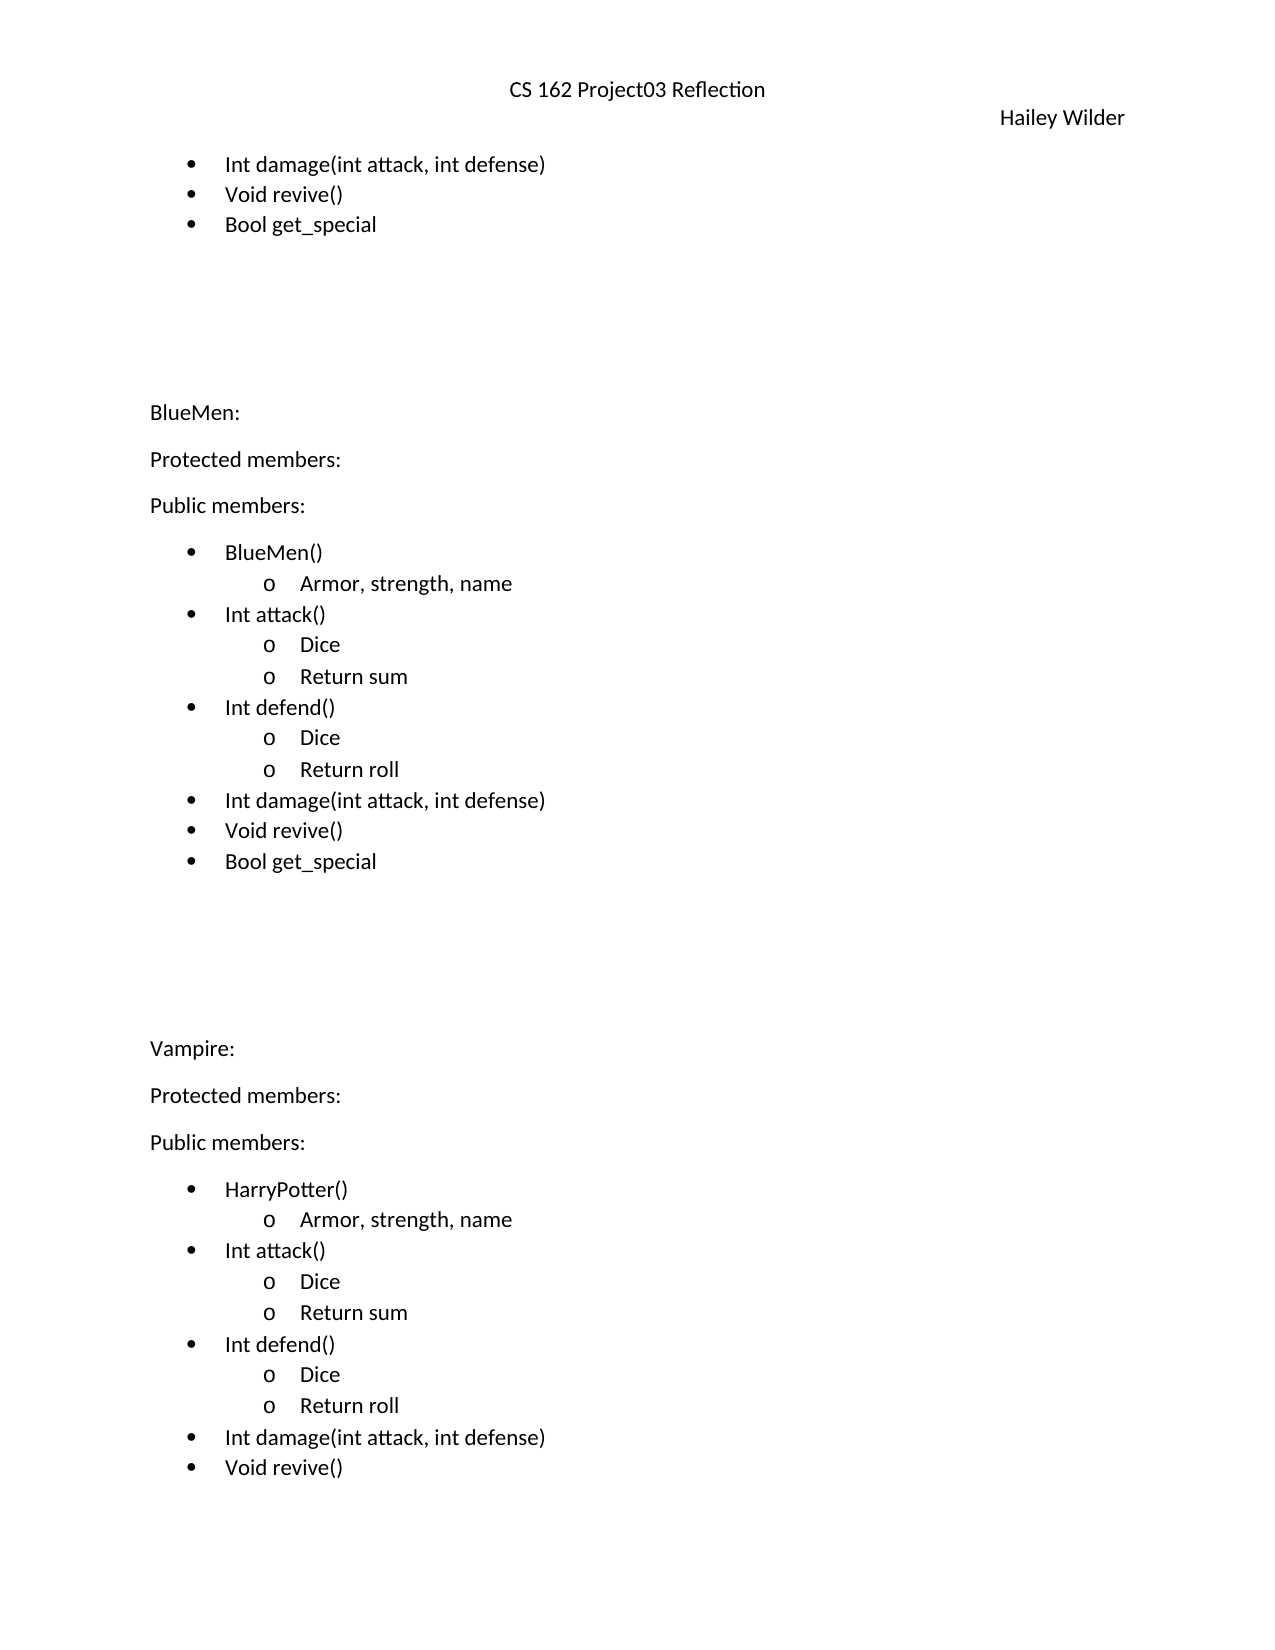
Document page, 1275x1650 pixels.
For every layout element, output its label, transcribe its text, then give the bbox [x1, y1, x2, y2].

list Void revive() [187, 1453, 1125, 1481]
text Public members: [150, 1128, 1125, 1156]
list BlueMen() [187, 538, 1125, 567]
list HarryPotter() [187, 1175, 1125, 1203]
list Return sum [262, 1298, 1125, 1327]
list Int defend() [187, 693, 1125, 721]
text Public members: [150, 492, 1125, 520]
list Dice [262, 723, 1125, 753]
list Armor, strength, name [262, 1205, 1125, 1234]
list Int damage(int attack, int defense) [187, 786, 1125, 814]
text BlueMen: [150, 398, 1125, 426]
list Int defend() [187, 1330, 1125, 1358]
list Dice [262, 1267, 1125, 1296]
list Return sum [262, 662, 1125, 691]
list Void revive() [187, 817, 1125, 845]
list Return roll [262, 1391, 1125, 1421]
list Void revive() [187, 180, 1125, 208]
list Bool get_special [187, 847, 1125, 875]
text Protected members: [150, 1081, 1125, 1109]
list Armor, strength, name [262, 569, 1125, 598]
text Protected members: [150, 445, 1125, 473]
list Int attack() [187, 1237, 1125, 1265]
list Int attack() [187, 600, 1125, 628]
list Return roll [262, 755, 1125, 784]
list Int damage(int attack, int defense) [187, 1423, 1125, 1451]
list Bool get_special [187, 210, 1125, 238]
text Vampire: [150, 1034, 1125, 1062]
list Int damage(int attack, int defense) [187, 150, 1125, 178]
list Dice [262, 1360, 1125, 1389]
list Dice [262, 630, 1125, 659]
